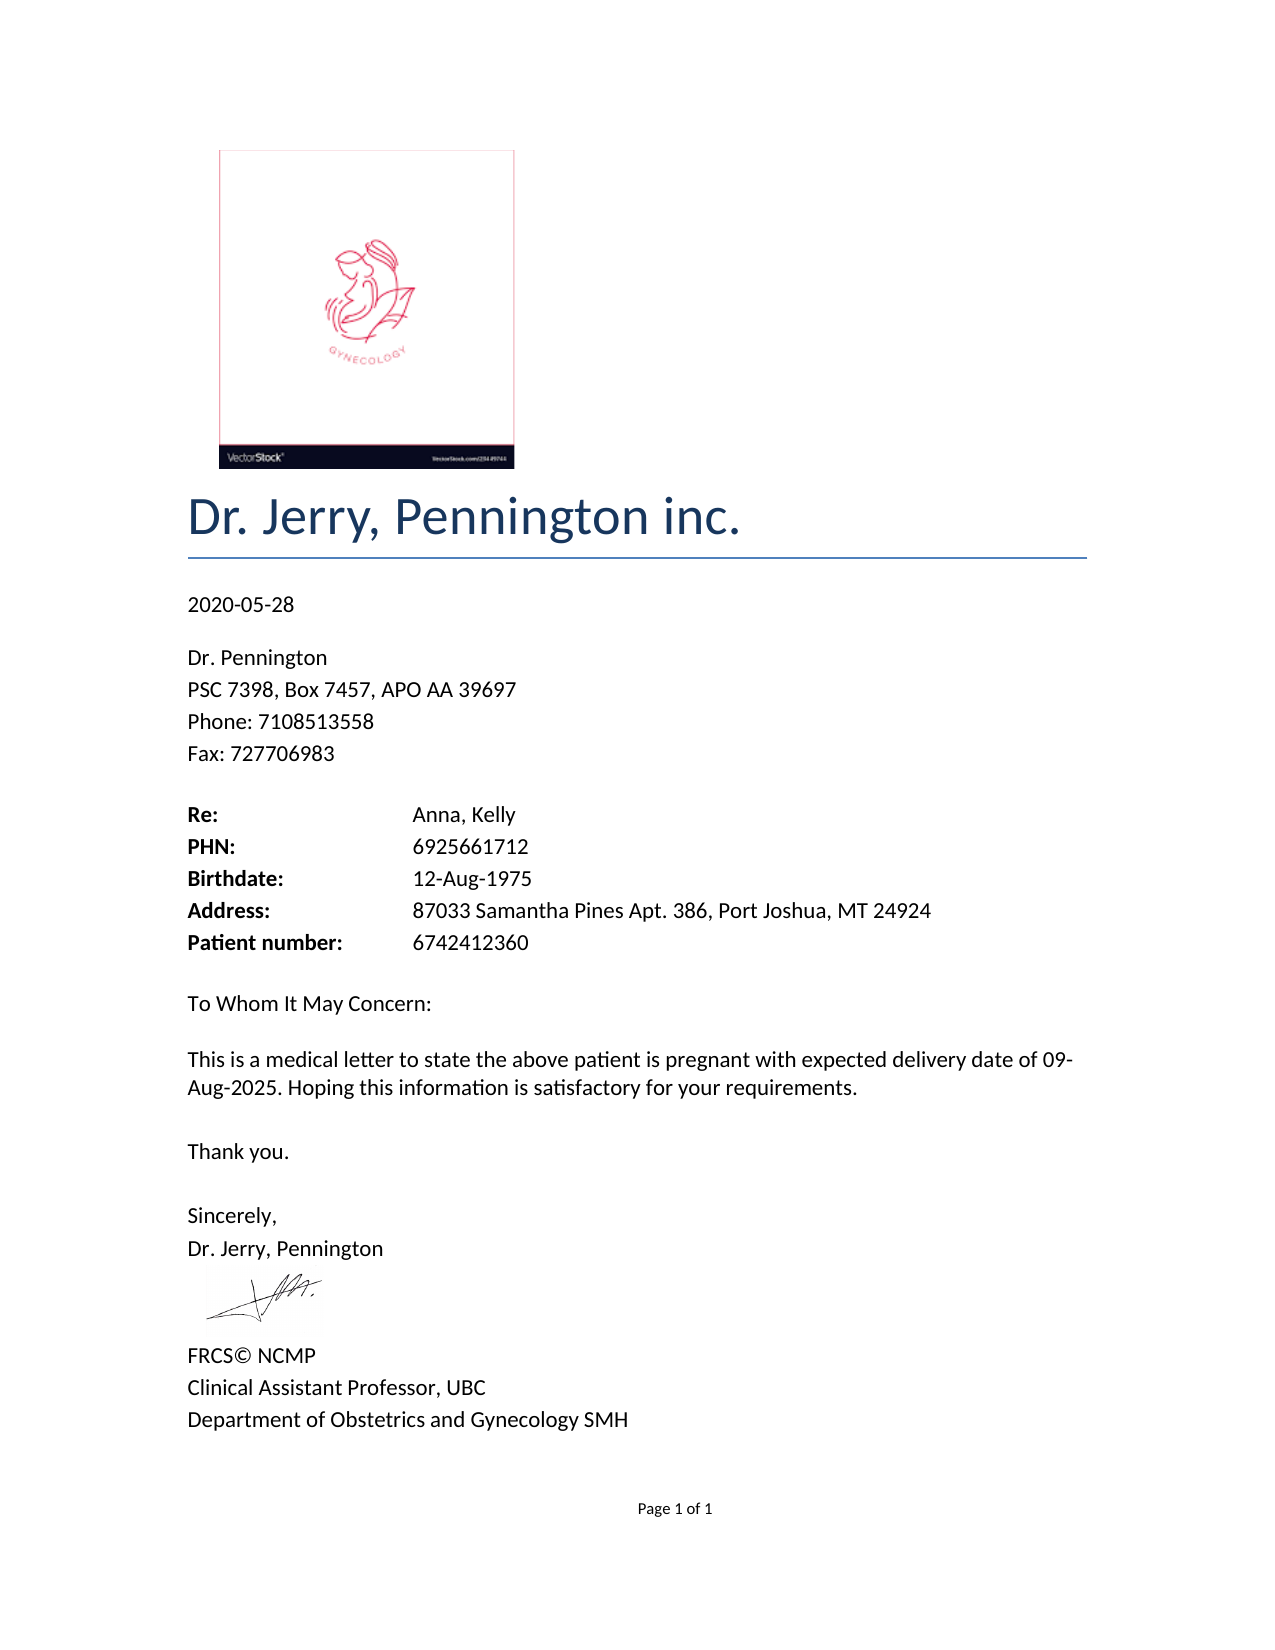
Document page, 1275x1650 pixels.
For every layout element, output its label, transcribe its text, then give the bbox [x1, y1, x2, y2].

text Dr. Jerry, Pennington [187, 1234, 1087, 1262]
text Phone: 7108513558 [187, 707, 1087, 735]
text This is a medical letter to state the above patient is pregnant with expected delivery date of 09-Aug-2025. Hoping this information is satisfactory for your requirements. [187, 1045, 1087, 1101]
picture [219, 150, 515, 469]
text PSC 7398, Box 7457, APO AA 39697 [187, 675, 1087, 703]
picture [206, 1265, 325, 1337]
text Sincerely, [187, 1201, 1087, 1229]
text Department of Obstetrics and Gynecology SMH [187, 1405, 1087, 1433]
text PHN: 6925661712 [187, 832, 1087, 860]
text Thank you. [187, 1137, 1087, 1165]
text Address: 87033 Samantha Pines Apt. 386, Port Joshua, MT 24924 [187, 896, 1087, 924]
text FRCS© NCMP [187, 1341, 1087, 1369]
text To Whom It May Concern: [187, 989, 1087, 1017]
text 2020-05-28 [187, 590, 1087, 618]
text Birthdate: 12-Aug-1975 [187, 864, 1087, 892]
text Re: Anna, Kelly [187, 800, 1087, 828]
text Clinical Assistant Professor, UBC [187, 1373, 1087, 1401]
text Dr. Pennington [187, 643, 1087, 671]
text Fax: 727706983 [187, 739, 1087, 767]
title Dr. Jerry, Pennington inc. [187, 482, 1087, 559]
text Patient number: 6742412360 [187, 928, 1087, 956]
